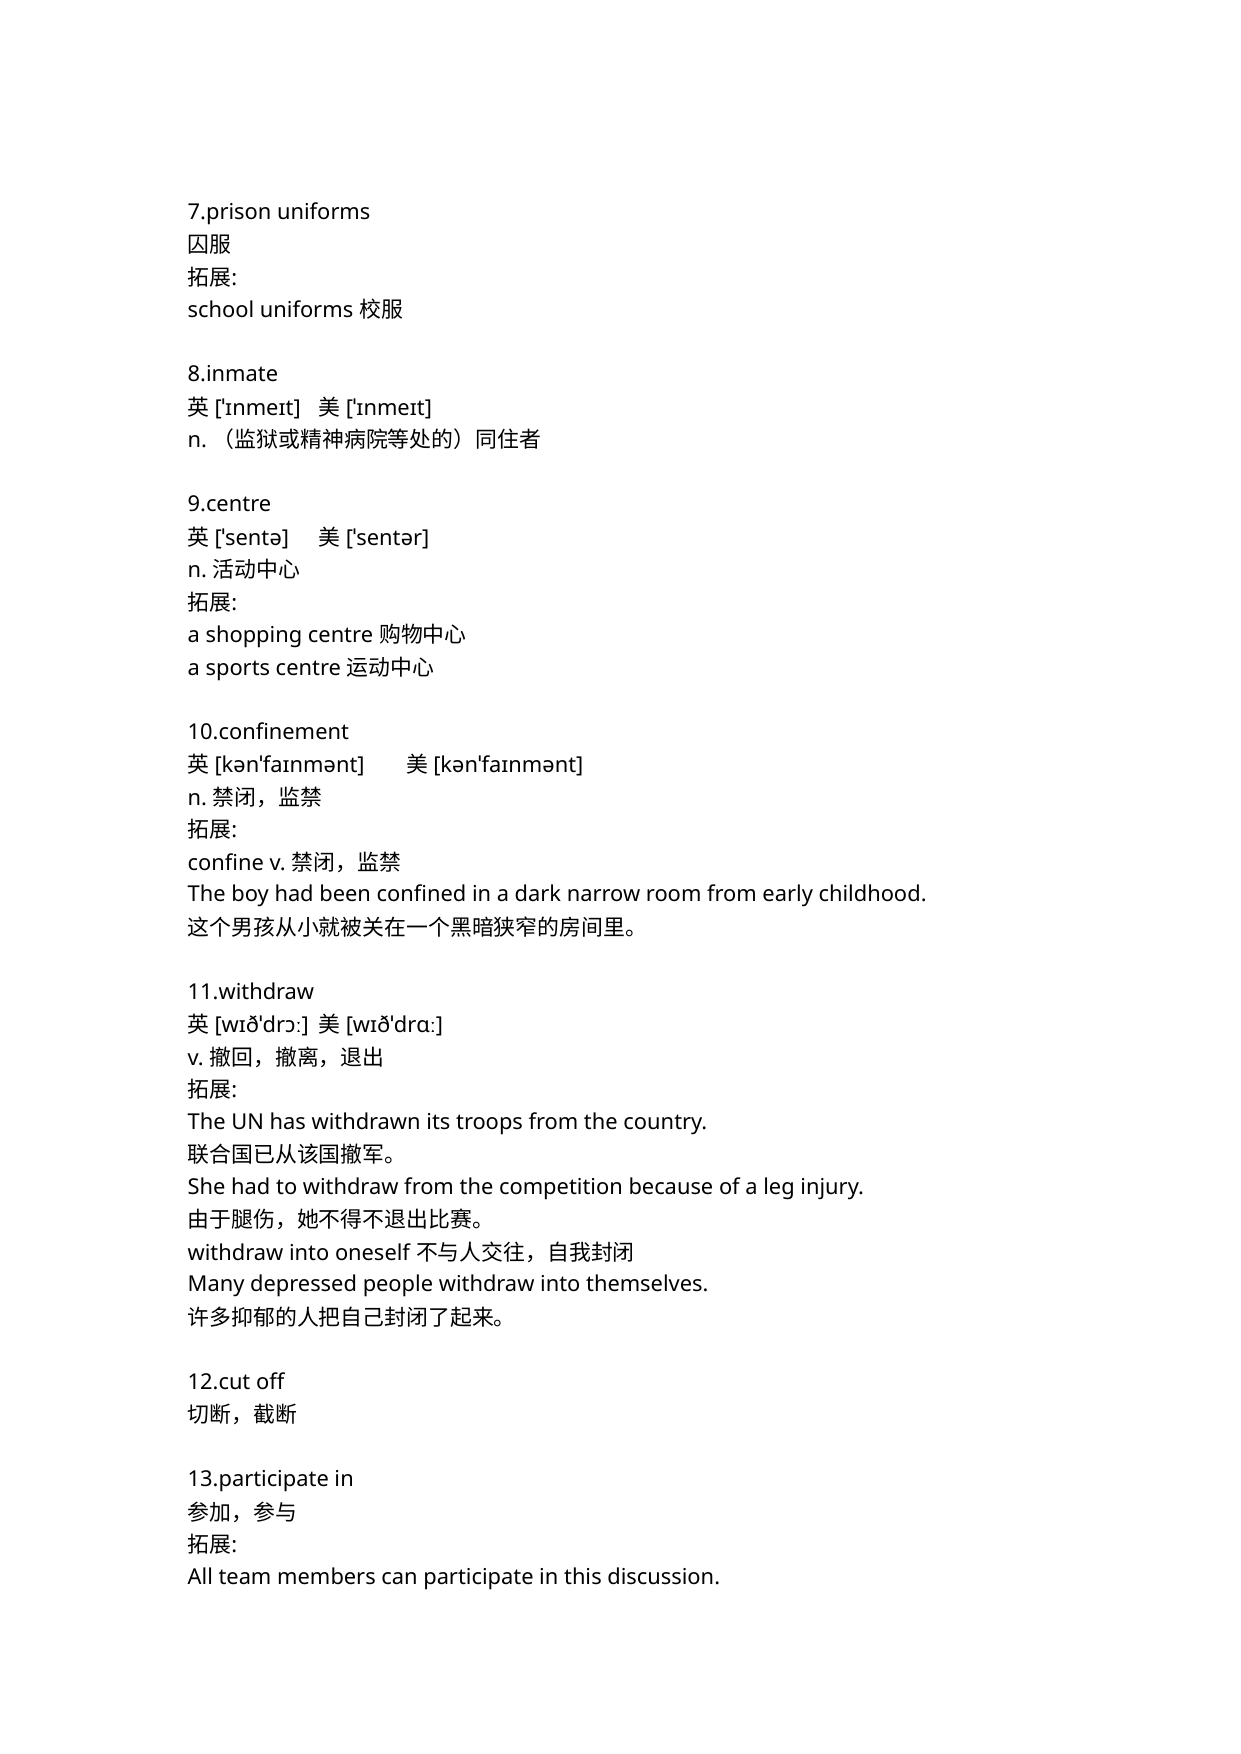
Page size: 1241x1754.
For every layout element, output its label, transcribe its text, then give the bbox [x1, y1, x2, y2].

text 拓展: [187, 1072, 1053, 1104]
text 英 [kənˈfaɪnmənt] 美 [kənˈfaɪnmənt] [187, 747, 1053, 779]
text 由于腿伤，她不得不退出比赛。 [187, 1202, 1053, 1234]
text a sports centre 运动中心 [187, 649, 1053, 682]
text 9.centre [187, 487, 1053, 519]
text The boy had been confined in a dark narrow room from early childhood. [187, 877, 1053, 909]
text All team members can participate in this discussion. [187, 1559, 1053, 1592]
text 英 [ˈsentə] 美 [ˈsentər] [187, 519, 1053, 552]
text n. （监狱或精神病院等处的）同住者 [187, 422, 1053, 454]
text 这个男孩从小就被关在一个黑暗狭窄的房间里。 [187, 909, 1053, 942]
text 切断，截断 [187, 1397, 1053, 1429]
text 拓展: [187, 812, 1053, 844]
text n. 活动中心 [187, 552, 1053, 584]
text 英 [wɪðˈdrɔː] 美 [wɪðˈdrɑː] [187, 1007, 1053, 1039]
text a shopping centre 购物中心 [187, 617, 1053, 649]
text 11.withdraw [187, 974, 1053, 1007]
text 12.cut off [187, 1364, 1053, 1397]
text school uniforms 校服 [187, 292, 1053, 324]
text The UN has withdrawn its troops from the country. [187, 1104, 1053, 1137]
text She had to withdraw from the competition because of a leg injury. [187, 1169, 1053, 1202]
text 许多抑郁的人把自己封闭了起来。 [187, 1299, 1053, 1332]
text 英 [ˈɪnmeɪt] 美 [ˈɪnmeɪt] [187, 389, 1053, 422]
text 拓展: [187, 1527, 1053, 1559]
text 联合国已从该国撤军。 [187, 1137, 1053, 1169]
text 10.confinement [187, 714, 1053, 747]
text 囚服 [187, 227, 1053, 259]
text withdraw into oneself 不与人交往，自我封闭 [187, 1234, 1053, 1267]
text 13.participate in [187, 1462, 1053, 1494]
text 7.prison uniforms [187, 194, 1053, 227]
text 8.inmate [187, 357, 1053, 389]
text confine v. 禁闭，监禁 [187, 844, 1053, 877]
text 拓展: [187, 584, 1053, 617]
text n. 禁闭，监禁 [187, 779, 1053, 812]
text v. 撤回，撤离，退出 [187, 1039, 1053, 1072]
text 参加，参与 [187, 1494, 1053, 1527]
text Many depressed people withdraw into themselves. [187, 1267, 1053, 1299]
text 拓展: [187, 259, 1053, 292]
